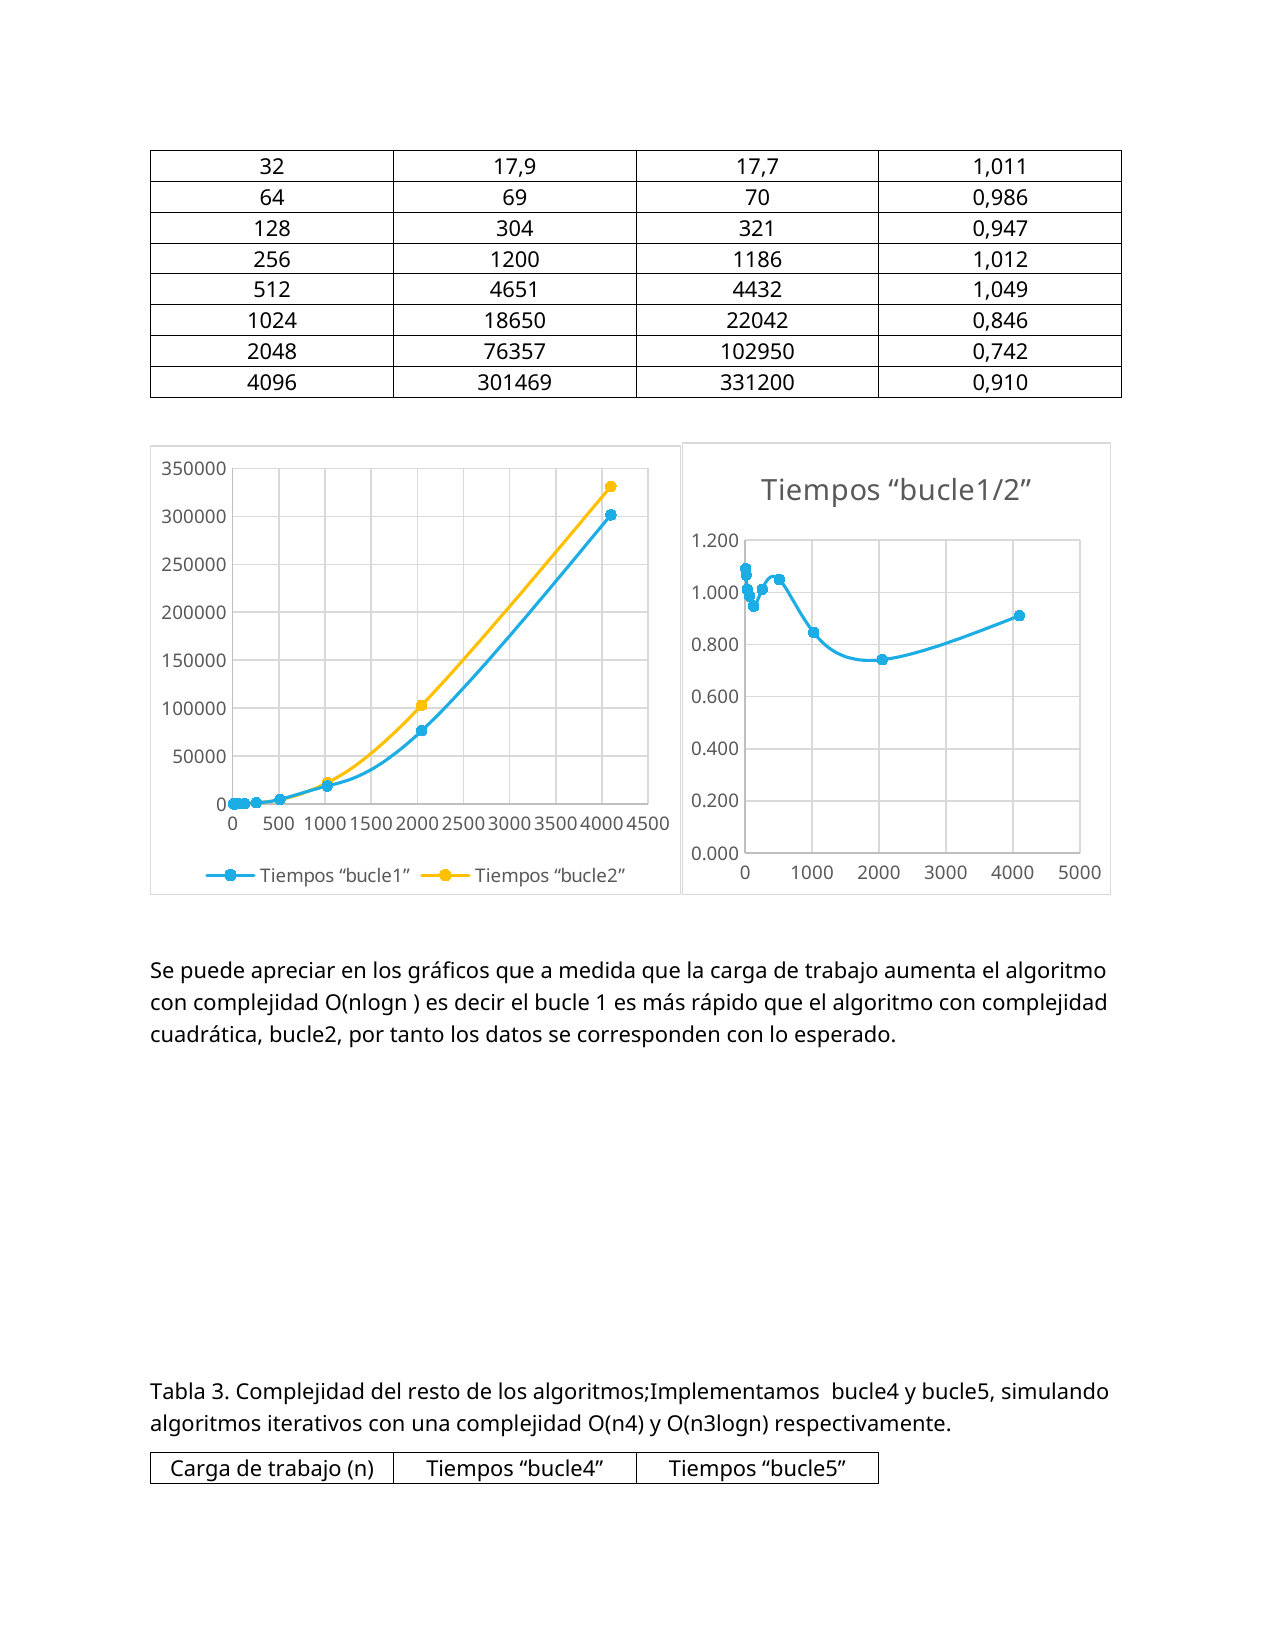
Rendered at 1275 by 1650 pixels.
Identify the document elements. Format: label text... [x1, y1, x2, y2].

table_header Tiempos “bucle4” [394, 1453, 636, 1483]
table_cell 4096 [151, 367, 393, 397]
table_cell 2048 [151, 336, 393, 366]
table_cell 1200 [394, 244, 636, 273]
table_cell 32 [151, 151, 393, 181]
table_cell 17,7 [637, 151, 878, 181]
table_cell 0,947 [879, 213, 1121, 242]
table_cell 321 [637, 213, 878, 242]
table_header Tiempos “bucle5” [637, 1453, 878, 1483]
table_cell 331200 [637, 367, 878, 397]
table_cell 1,011 [879, 151, 1121, 181]
table_header Carga de trabajo (n) [151, 1453, 393, 1483]
table_cell 102950 [637, 336, 878, 366]
text Se puede apreciar en los gráficos que a medida que la carga de trabajo aumenta el algoritmo con complejidad O(nlogn ) es decir el bucle 1 es más rápido que el algoritmo con complejidad cuadrática, bucle2, por tanto los datos se corresponden con lo esperado. [150, 955, 1125, 1049]
table_cell 128 [151, 213, 393, 242]
table_cell 0,742 [879, 336, 1121, 366]
table_cell 69 [394, 182, 636, 212]
table_cell 76357 [394, 336, 636, 366]
table_cell 1024 [151, 305, 393, 335]
table_cell 304 [394, 213, 636, 242]
table_cell 18650 [394, 305, 636, 335]
table_cell 4432 [637, 274, 878, 304]
table_cell 512 [151, 274, 393, 304]
table_cell 0,846 [879, 305, 1121, 335]
table_cell 256 [151, 244, 393, 273]
table_cell 4651 [394, 274, 636, 304]
table_cell 22042 [637, 305, 878, 335]
table_cell 17,9 [394, 151, 636, 181]
table_cell 0,986 [879, 182, 1121, 212]
table_cell 0,910 [879, 367, 1121, 397]
table_cell 64 [151, 182, 393, 212]
table_cell 1,049 [879, 274, 1121, 304]
text Tabla 3. Complejidad del resto de los algoritmos;Implementamos bucle4 y bucle5, simulando algoritmos iterativos con una complejidad O(n4) y O(n3logn) respectivamente. [150, 1376, 1125, 1437]
table_cell 301469 [394, 367, 636, 397]
table_cell 1186 [637, 244, 878, 273]
table_cell 70 [637, 182, 878, 212]
table_cell 1,012 [879, 244, 1121, 273]
